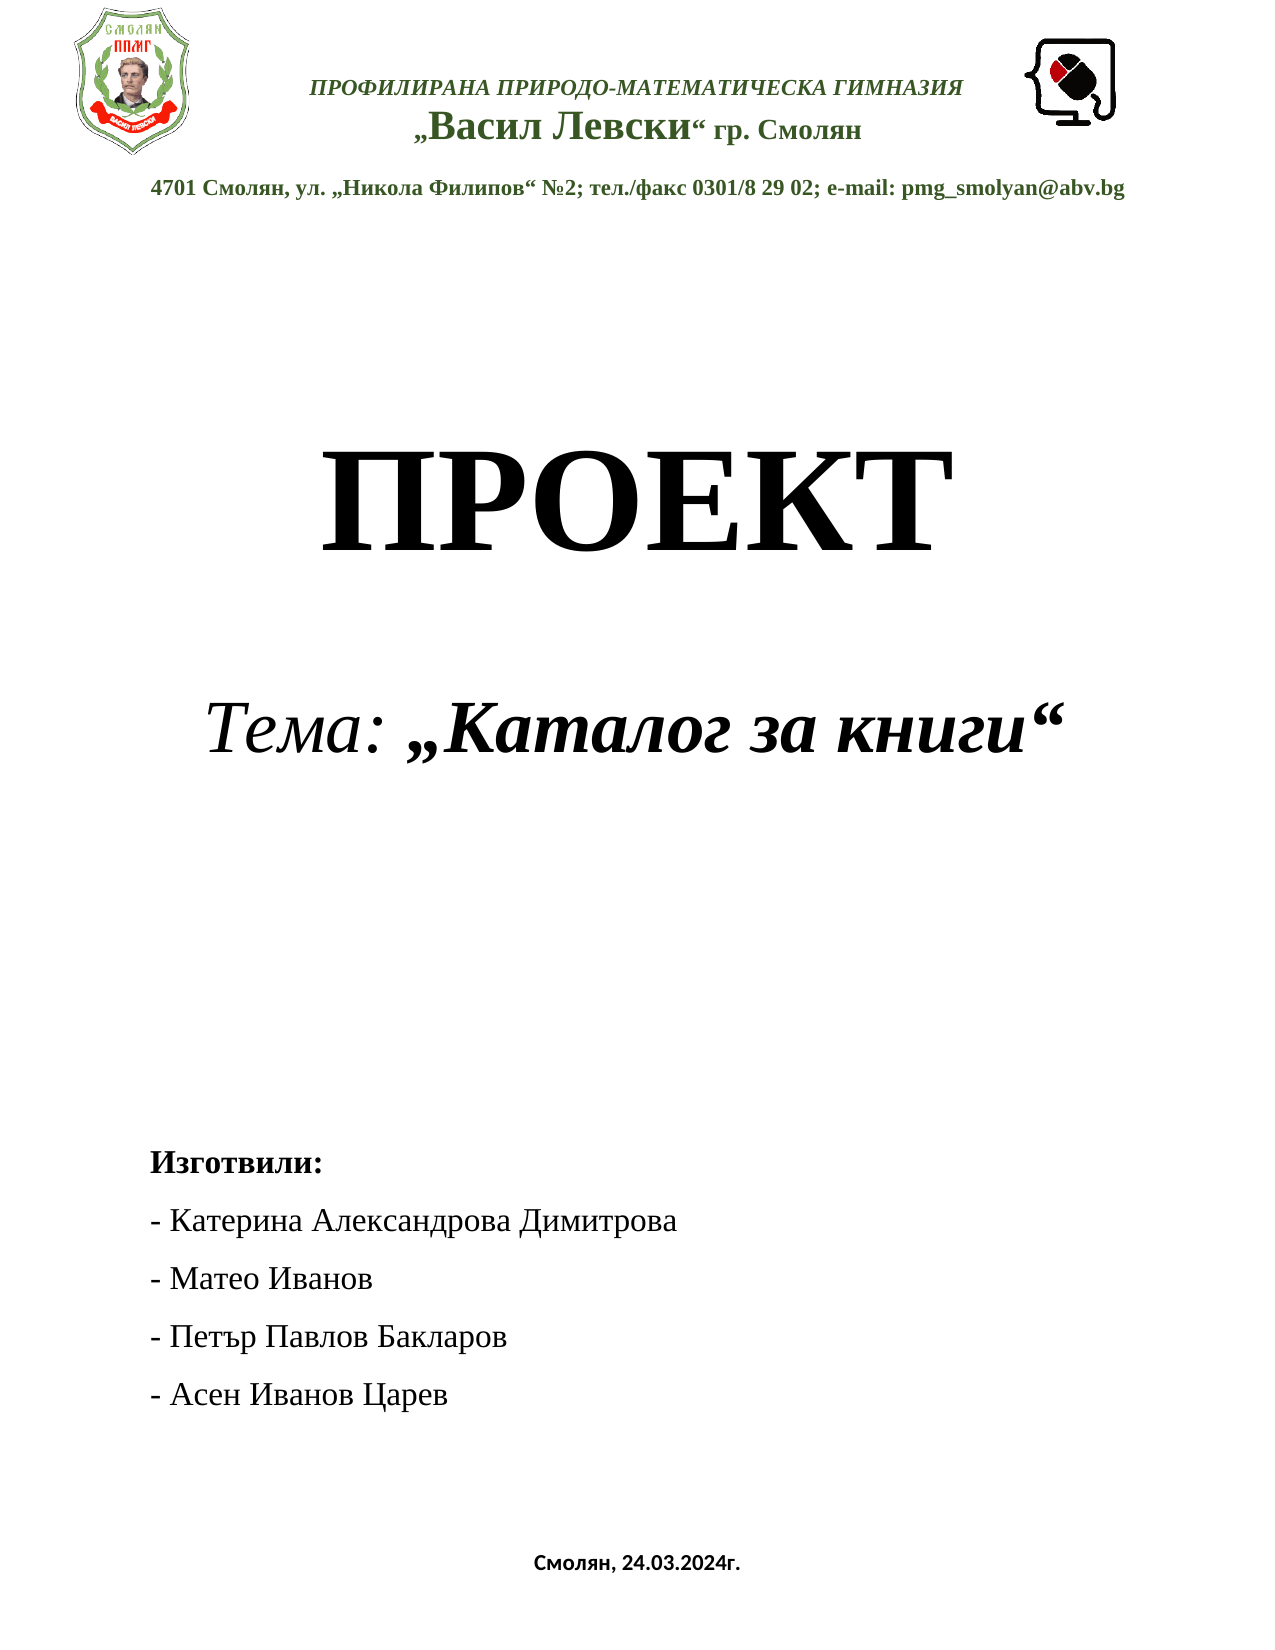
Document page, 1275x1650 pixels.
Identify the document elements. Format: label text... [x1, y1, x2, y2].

text Изготвили: [150, 1142, 1125, 1181]
text - Асен Иванов Царев [150, 1374, 1125, 1413]
text - Катерина Александрова Димитрова [150, 1200, 1125, 1239]
picture [1018, 30, 1119, 132]
text ПРОЕКТ [150, 410, 1125, 582]
text Тема: „Каталог за книги“ [150, 613, 1125, 768]
picture [73, 7, 189, 155]
text - Петър Павлов Бакларов [150, 1316, 1125, 1355]
text - Матео Иванов [150, 1258, 1125, 1297]
